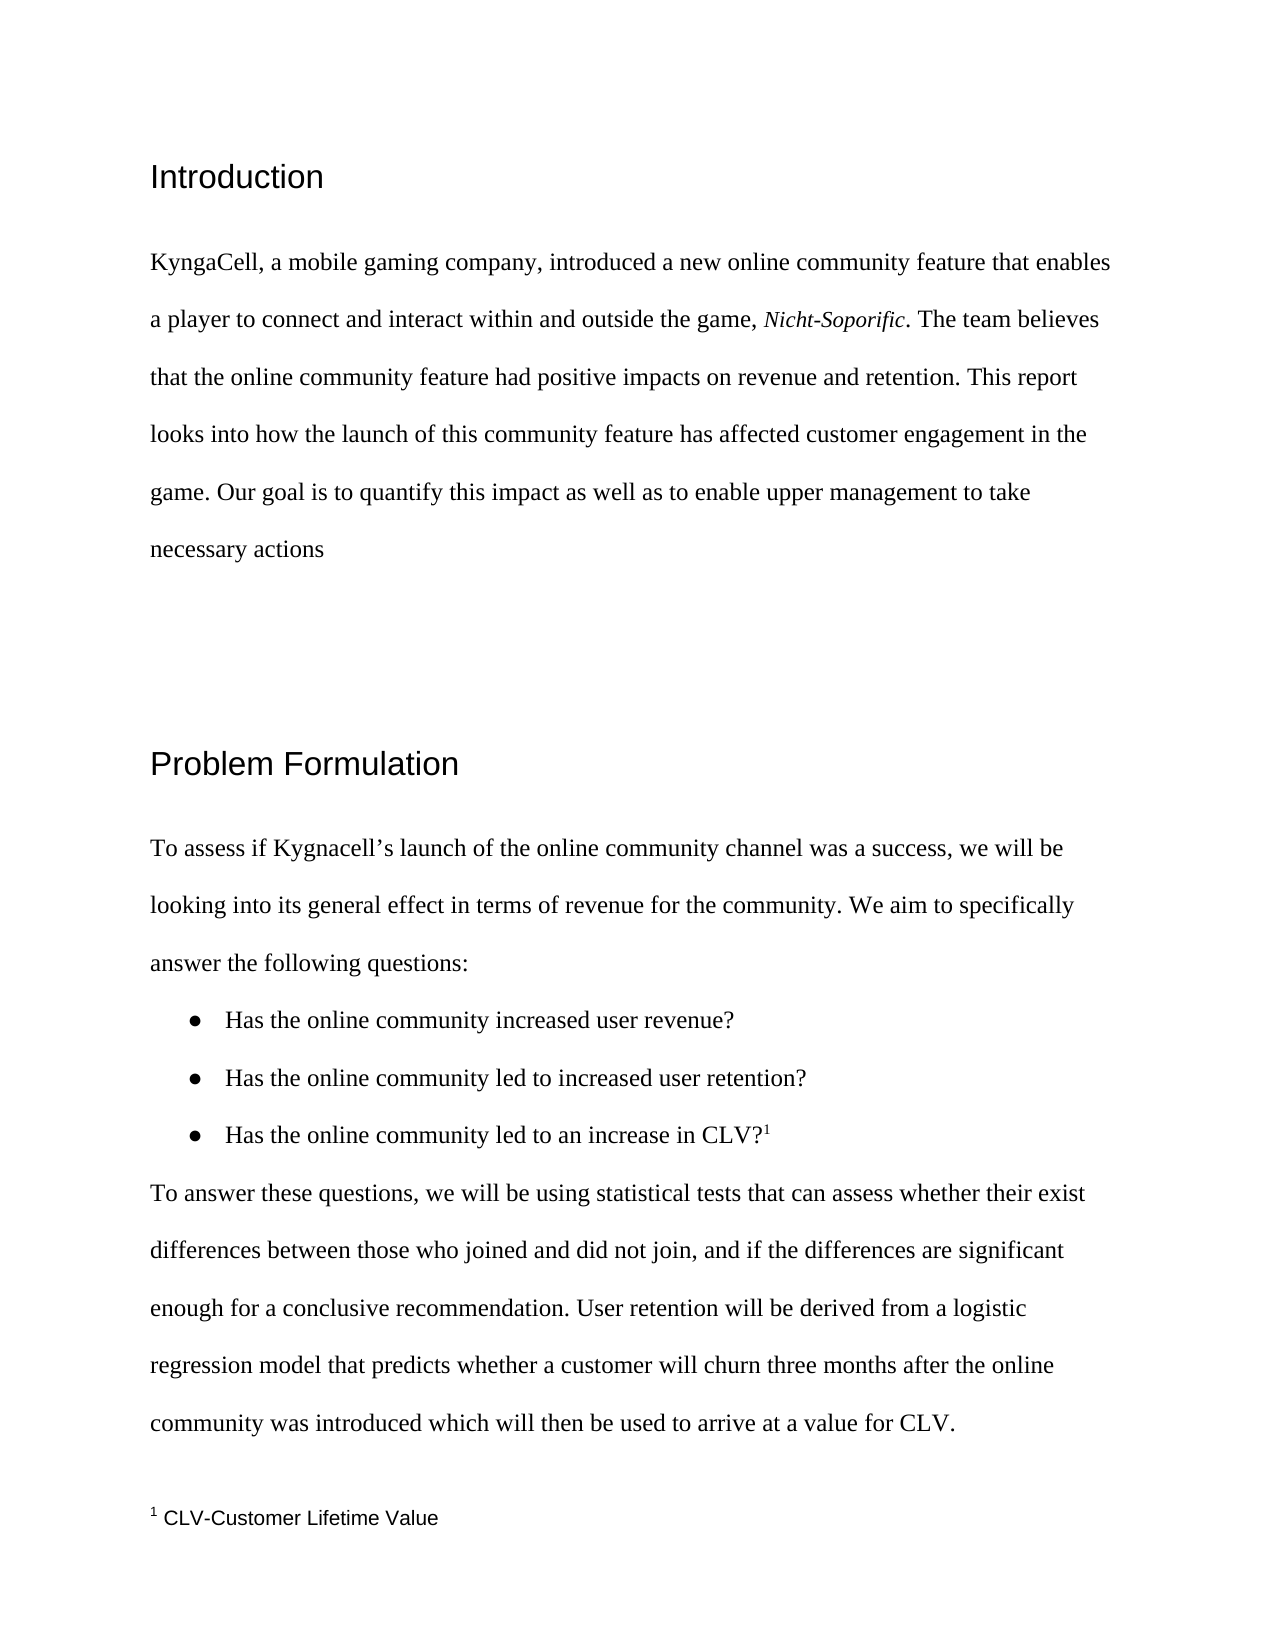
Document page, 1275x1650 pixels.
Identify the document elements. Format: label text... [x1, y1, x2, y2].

subtitle Problem Formulation [150, 744, 1125, 782]
text To assess if Kygnacell’s launch of the online community channel was a success, we will be looking into its general effect in terms of revenue for the community. We aim to specifically answer the following questions: [150, 833, 1125, 977]
subtitle Introduction [150, 157, 1125, 196]
list Has the online community led to an increase in CLV? [187, 1121, 1125, 1149]
list Has the online community led to increased user retention? [187, 1063, 1125, 1092]
list Has the online community increased user revenue? [187, 1006, 1125, 1034]
text To answer these questions, we will be using statistical tests that can assess whether their exist differences between those who joined and did not join, and if the differences are significant enough for a conclusive recommendation. User retention will be derived from a logistic regression model that predicts whether a customer will churn three months after the online community was introduced which will then be used to arrive at a value for CLV. [150, 1178, 1125, 1437]
text KyngaCell, a mobile gaming company, introduced a new online community feature that enables a player to connect and interact within and outside the game, Nicht-Soporific. The team believes that the online community feature had positive impacts on revenue and retention. This report looks into how the launch of this community feature has affected customer engagement in the game. Our goal is to quantify this impact as well as to enable upper management to take necessary actions [150, 247, 1125, 563]
